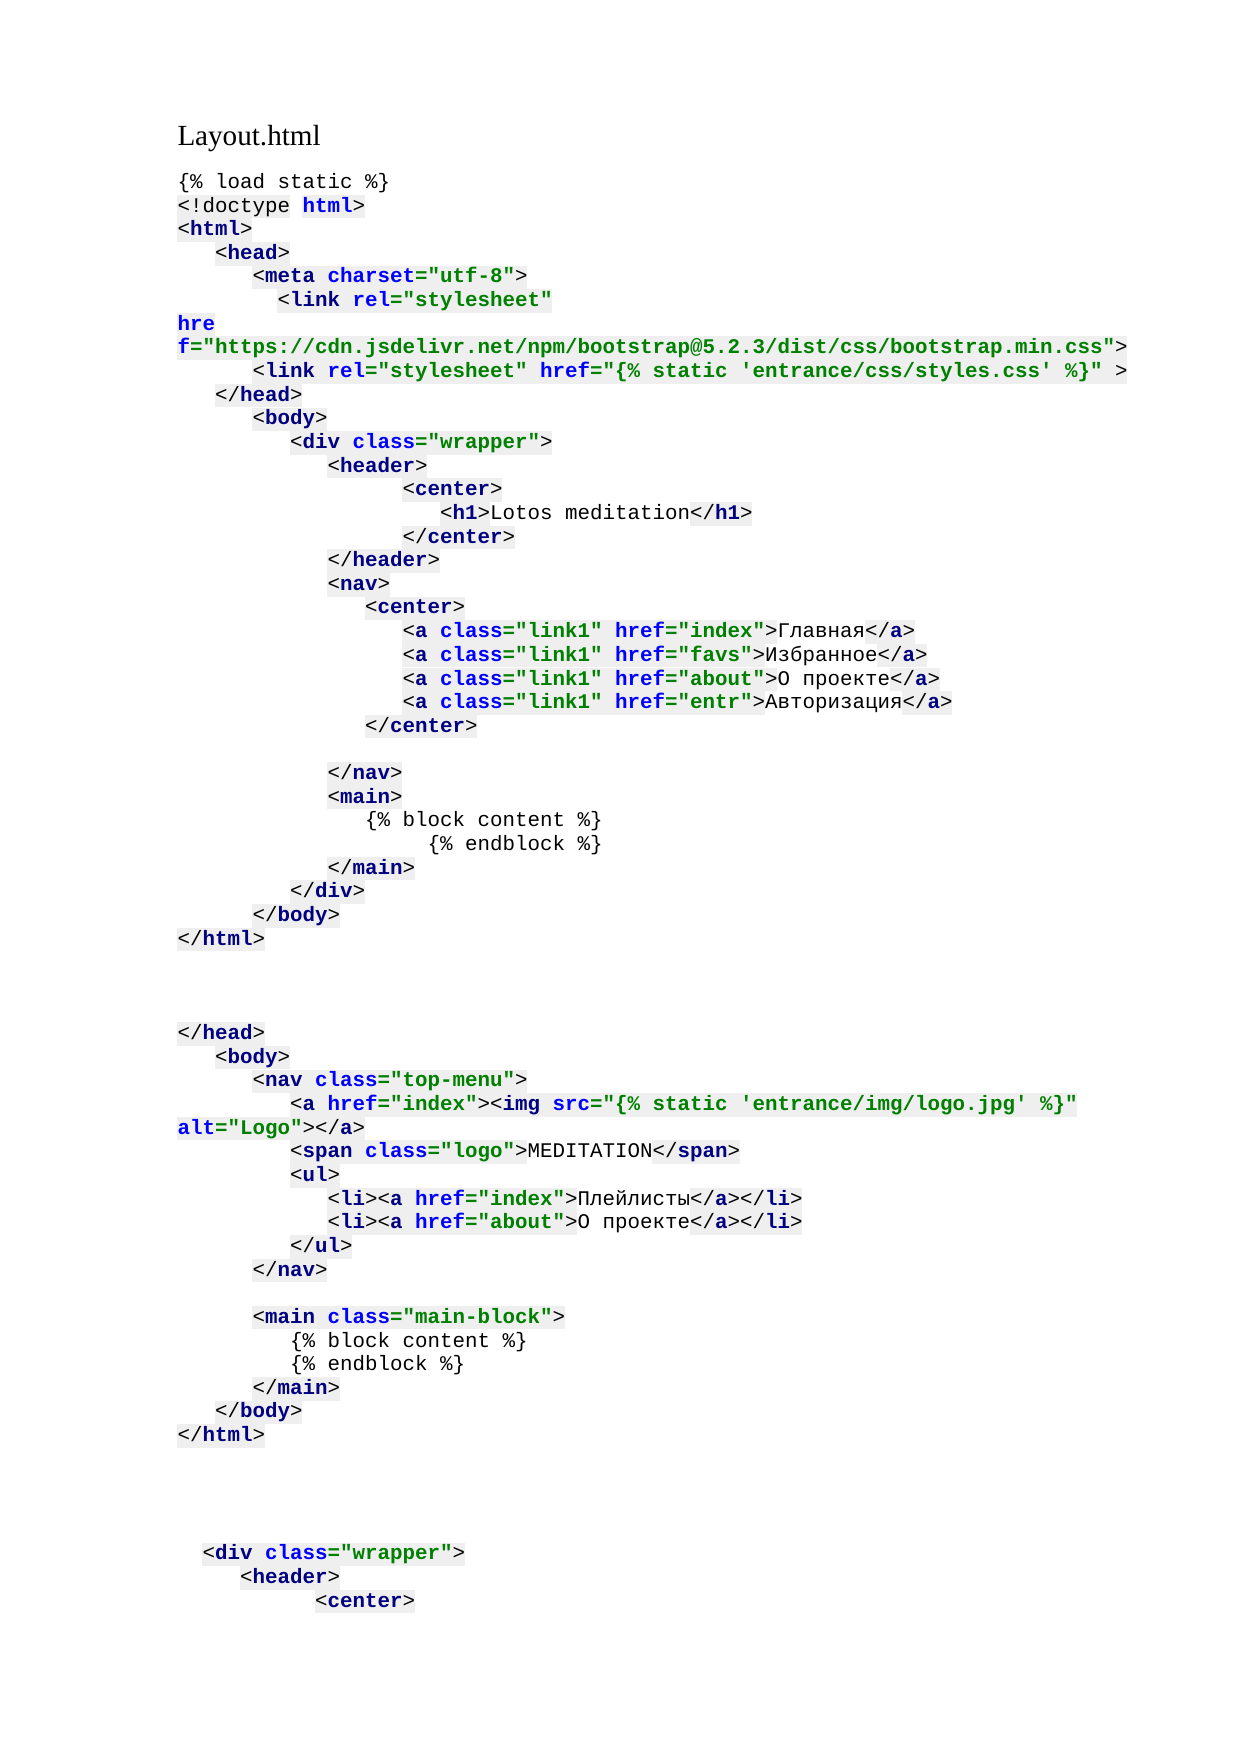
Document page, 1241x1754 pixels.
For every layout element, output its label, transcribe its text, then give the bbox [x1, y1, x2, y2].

text </head> <body> <nav class="top-menu"> <a href="index"><img src="{% static 'entrance/img/logo.jpg' %}" alt="Logo"></a> <span class="logo">MEDITATION</span> <ul> <li><a href="index">Плейлисты</a></li> <li><a href="about">О проекте</a></li> </ul> </nav> <main class="main-block"> {% block content %} {% endblock %} </main> </body> </html> [177, 1022, 1152, 1448]
text Layout.html [177, 118, 1152, 152]
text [177, 1542, 1152, 1613]
text {% load static %} <!doctype html> <html> <head> <meta charset="utf-8"> <link rel="stylesheet" href="https://cdn.jsdelivr.net/npm/bootstrap@5.2.3/dist/css/bootstrap.min.css"> <link rel="stylesheet" href="{% static 'entrance/css/styles.css' %}" > </head> <body> <div class="wrapper"> <header> <center> <h1>Lotos meditation</h1> </center> </header> <nav> <center> <a class="link1" href="index">Главная</a> <a class="link1" href="favs">Избранное</a> <a class="link1" href="about">О проекте</a> <a class="link1" href="entr">Авторизация</a> </center> </nav> <main> {% block content %} {% endblock %} </main> </div> </body> </html> [177, 171, 1152, 951]
